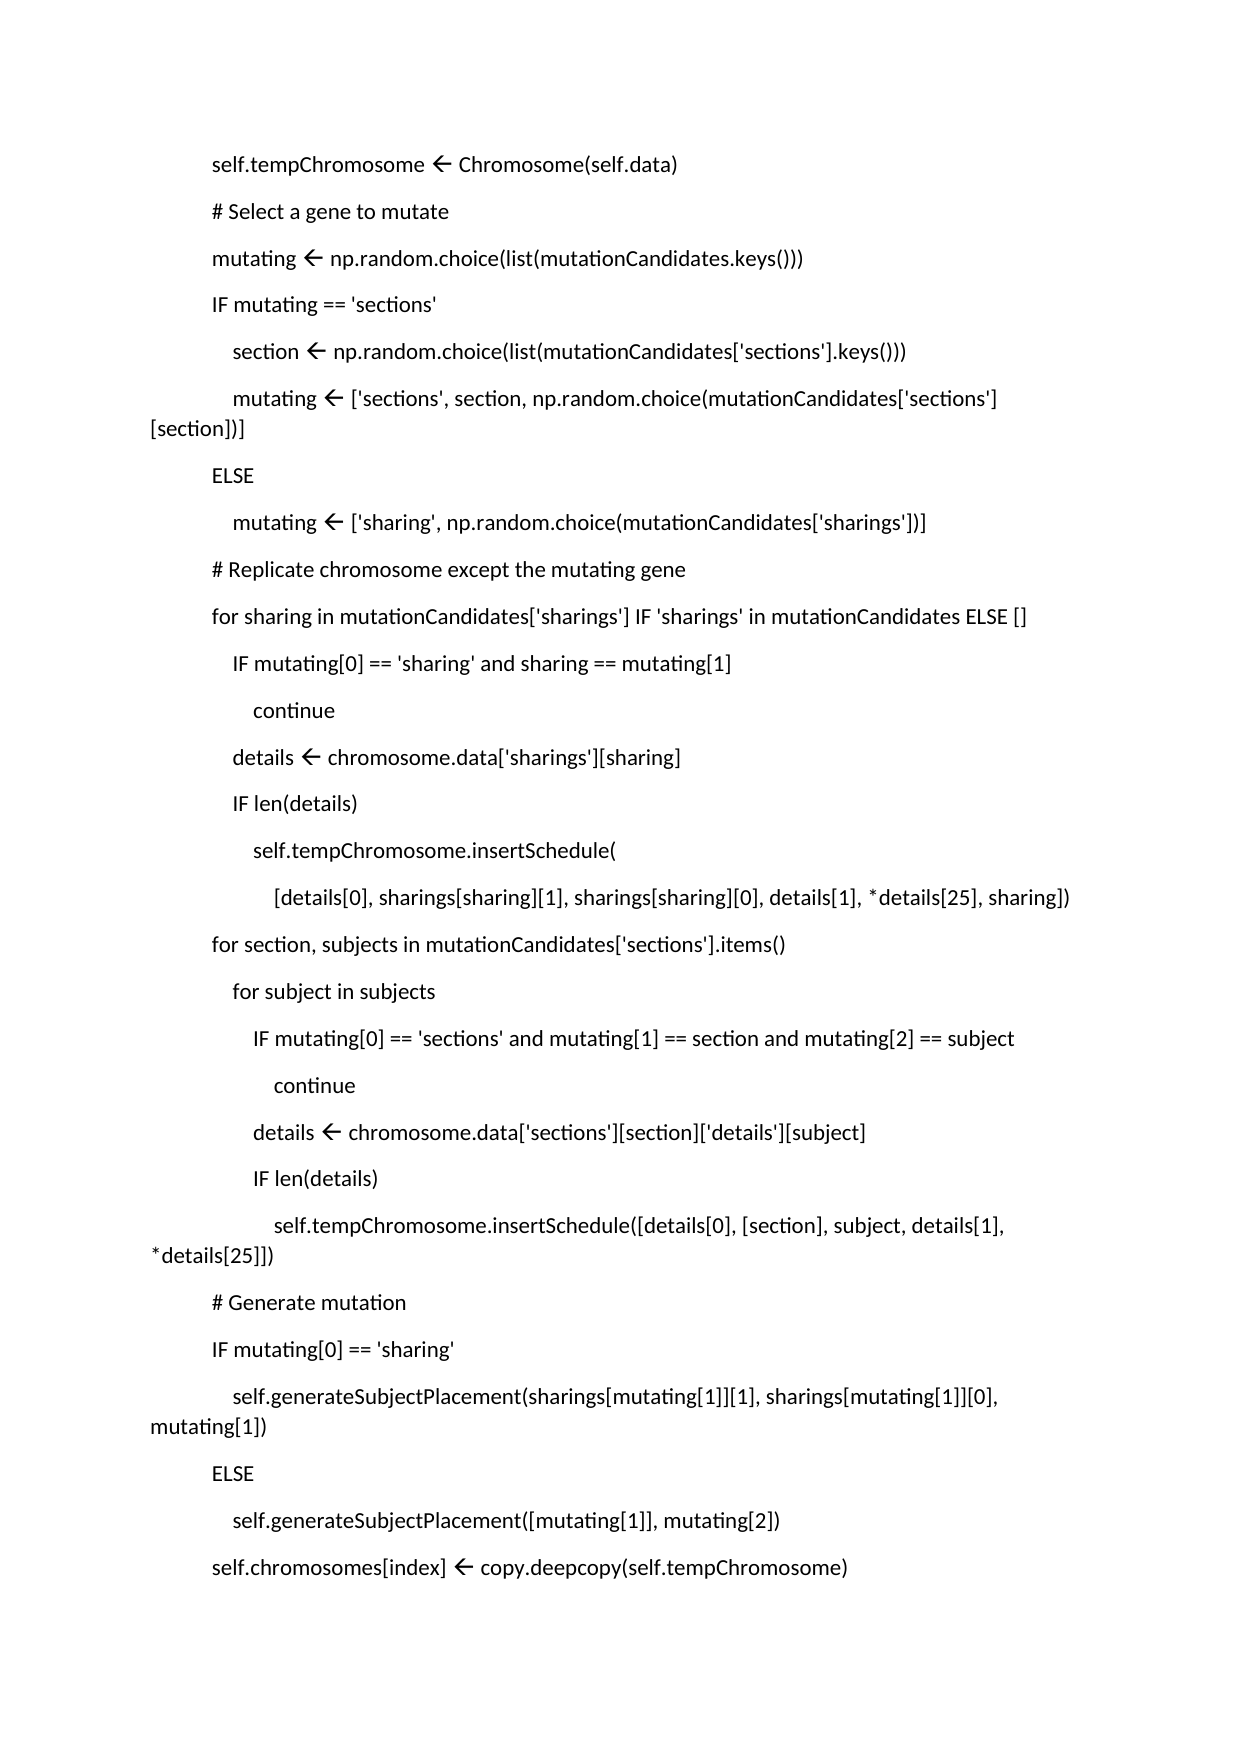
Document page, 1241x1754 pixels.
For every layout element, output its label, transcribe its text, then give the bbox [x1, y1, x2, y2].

text # Replicate chromosome except the mutating gene [150, 555, 1090, 583]
text for sharing in mutationCandidates['sharings'] IF 'sharings' in mutationCandidates ELSE [] [150, 602, 1090, 630]
text for section, subjects in mutationCandidates['sections'].items() [150, 930, 1090, 958]
text details chromosome.data['sharings'][sharing] [150, 743, 1090, 771]
text # Select a gene to mutate [150, 197, 1090, 225]
text details chromosome.data['sections'][section]['details'][subject] [150, 1118, 1090, 1146]
text mutating np.random.choice(list(mutationCandidates.keys())) [150, 244, 1090, 272]
text self.tempChromosome Chromosome(self.data) [150, 150, 1090, 178]
text ELSE [150, 1459, 1090, 1487]
text IF mutating == 'sections' [150, 291, 1090, 319]
text self.chromosomes[index] copy.deepcopy(self.tempChromosome) [150, 1553, 1090, 1581]
text self.tempChromosome.insertSchedule( [150, 836, 1090, 864]
text self.tempChromosome.insertSchedule([details[0], [section], subject, details[1], *details[25]]) [150, 1211, 1090, 1270]
text IF len(details) [150, 789, 1090, 818]
text continue [150, 696, 1090, 724]
text IF mutating[0] == 'sharing' and sharing == mutating[1] [150, 649, 1090, 677]
text IF mutating[0] == 'sections' and mutating[1] == section and mutating[2] == subject [150, 1024, 1090, 1052]
text [details[0], sharings[sharing][1], sharings[sharing][0], details[1], *details[25], sharing]) [150, 883, 1090, 911]
text section np.random.choice(list(mutationCandidates['sections'].keys())) [150, 337, 1090, 366]
text continue [150, 1071, 1090, 1099]
text for subject in subjects [150, 977, 1090, 1005]
text # Generate mutation [150, 1288, 1090, 1317]
text IF len(details) [150, 1164, 1090, 1193]
text ELSE [150, 461, 1090, 489]
text mutating ['sections', section, np.random.choice(mutationCandidates['sections'][section])] [150, 384, 1090, 443]
text IF mutating[0] == 'sharing' [150, 1335, 1090, 1363]
text mutating ['sharing', np.random.choice(mutationCandidates['sharings'])] [150, 508, 1090, 536]
text self.generateSubjectPlacement([mutating[1]], mutating[2]) [150, 1506, 1090, 1534]
text self.generateSubjectPlacement(sharings[mutating[1]][1], sharings[mutating[1]][0], mutating[1]) [150, 1382, 1090, 1441]
